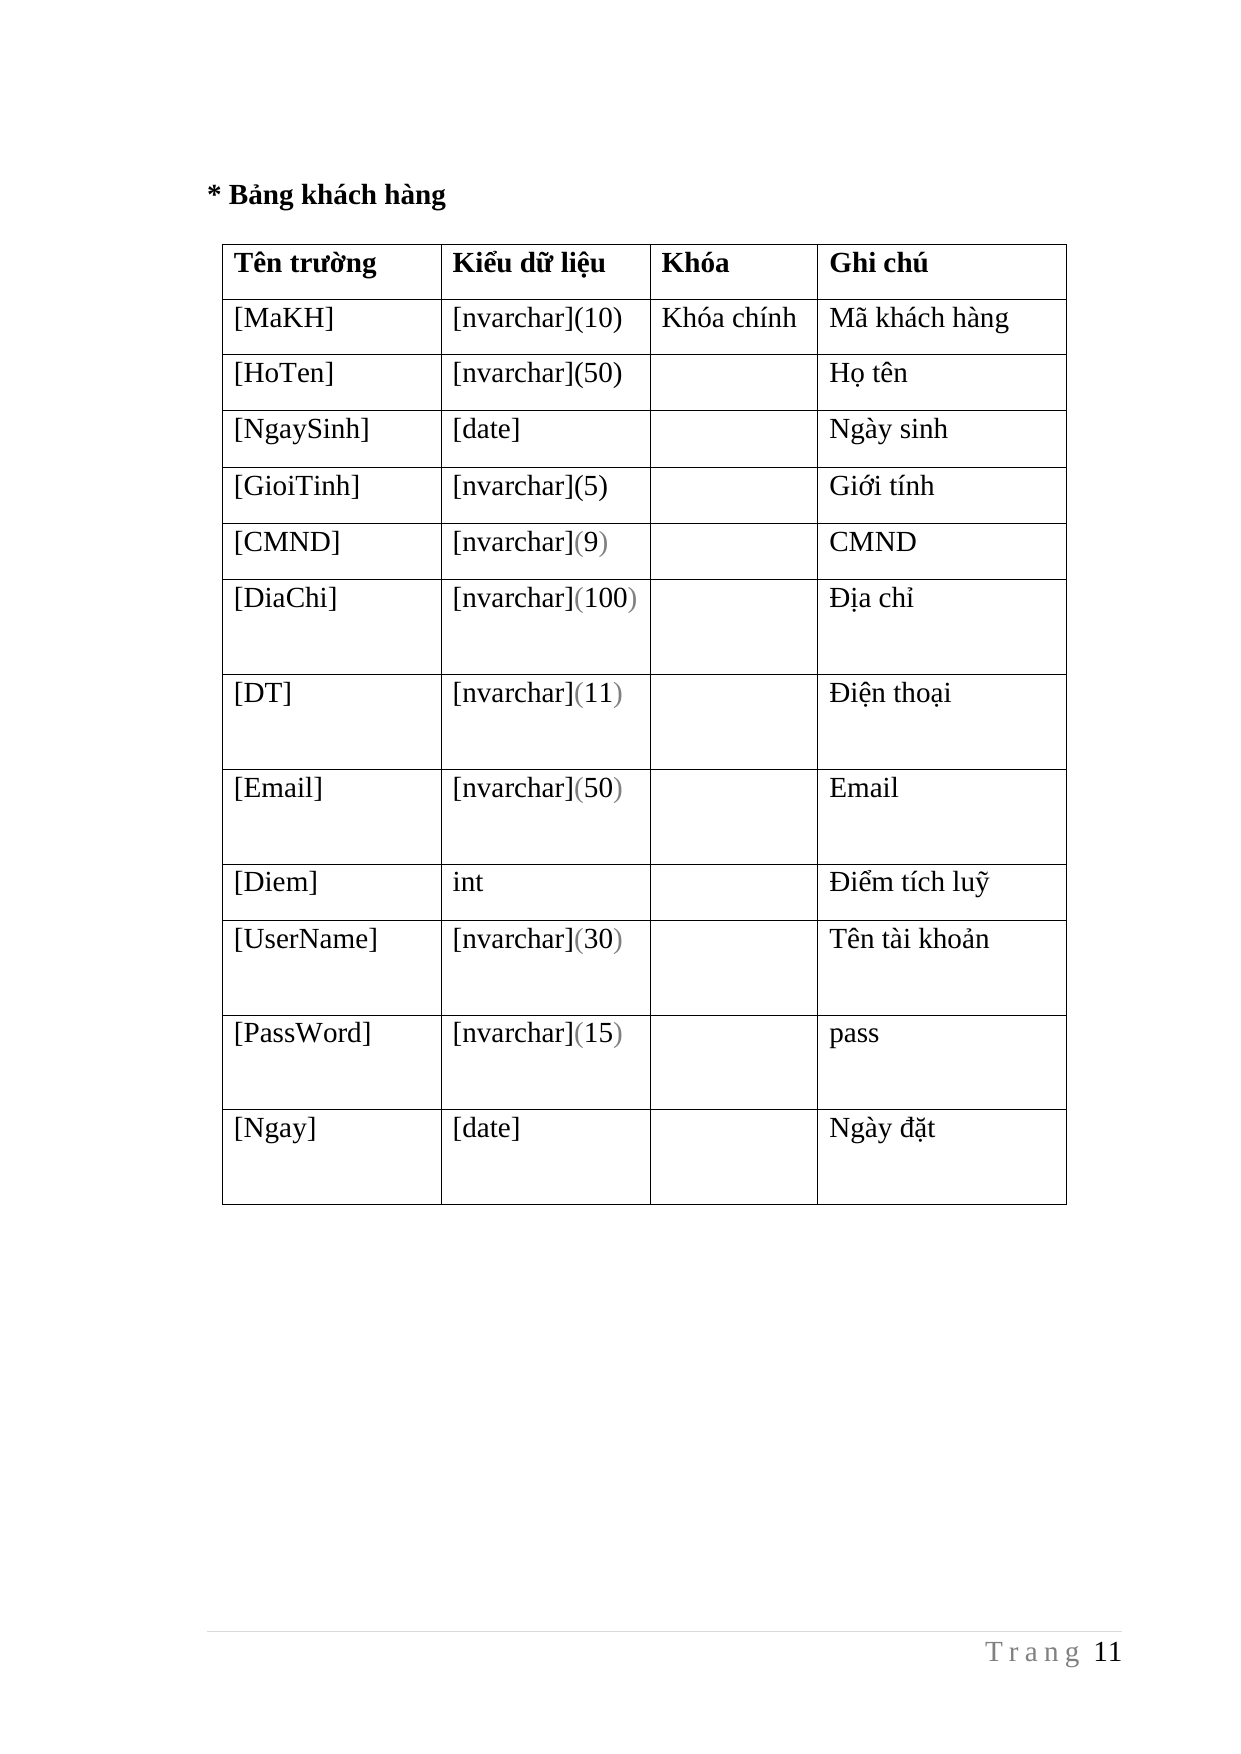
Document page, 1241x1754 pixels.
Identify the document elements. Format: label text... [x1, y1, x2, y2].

table_cell [651, 1110, 817, 1204]
table_cell [nvarchar](11) [442, 675, 650, 769]
table_cell [Ngay] [223, 1110, 441, 1204]
table_cell [651, 865, 817, 920]
table_cell pass [818, 1016, 1066, 1109]
table_cell [HoTen] [223, 355, 441, 410]
table_cell [nvarchar](50) [442, 770, 650, 863]
table_cell Khóa chính [651, 300, 817, 354]
table_cell Ngày sinh [818, 411, 1066, 467]
table_cell [nvarchar](50) [442, 355, 650, 410]
table_cell [DiaChi] [223, 580, 441, 674]
table_cell Họ tên [818, 355, 1066, 410]
table_cell [nvarchar](30) [442, 921, 650, 1014]
table_header Khóa [651, 245, 817, 299]
table_cell [651, 580, 817, 674]
table_cell Giới tính [818, 468, 1066, 523]
table_cell [date] [442, 1110, 650, 1204]
table_cell [PassWord] [223, 1016, 441, 1109]
table_header Tên trường [223, 245, 441, 299]
table_cell [CMND] [223, 524, 441, 579]
table_cell Địa chỉ [818, 580, 1066, 674]
table_cell Email [818, 770, 1066, 863]
table_cell [651, 411, 817, 467]
table_cell [nvarchar](9) [442, 524, 650, 579]
table_cell [651, 355, 817, 410]
table_cell [651, 921, 817, 1014]
table_cell [NgaySinh] [223, 411, 441, 467]
table_cell CMND [818, 524, 1066, 579]
table_cell Ngày đặt [818, 1110, 1066, 1204]
table_cell [651, 524, 817, 579]
table_cell [651, 1016, 817, 1109]
table_cell [nvarchar](5) [442, 468, 650, 523]
text * Bảng khách hàng [207, 177, 1122, 211]
table_cell [nvarchar](10) [442, 300, 650, 354]
table_cell Mã khách hàng [818, 300, 1066, 354]
table_cell [651, 675, 817, 769]
table_cell Điện thoại [818, 675, 1066, 769]
table_cell [DT] [223, 675, 441, 769]
table_cell [651, 468, 817, 523]
table_cell [GioiTinh] [223, 468, 441, 523]
table_cell [date] [442, 411, 650, 467]
table_cell [651, 770, 817, 863]
table_header Kiểu dữ liệu [442, 245, 650, 299]
table_cell int [442, 865, 650, 920]
table_cell Tên tài khoản [818, 921, 1066, 1014]
table_cell Điểm tích luỹ [818, 865, 1066, 920]
table_cell [nvarchar](15) [442, 1016, 650, 1109]
table_cell [Diem] [223, 865, 441, 920]
table_cell [Email] [223, 770, 441, 863]
table_cell [nvarchar](100) [442, 580, 650, 674]
table_cell [UserName] [223, 921, 441, 1014]
table_cell [MaKH] [223, 300, 441, 354]
table_header Ghi chú [818, 245, 1066, 299]
